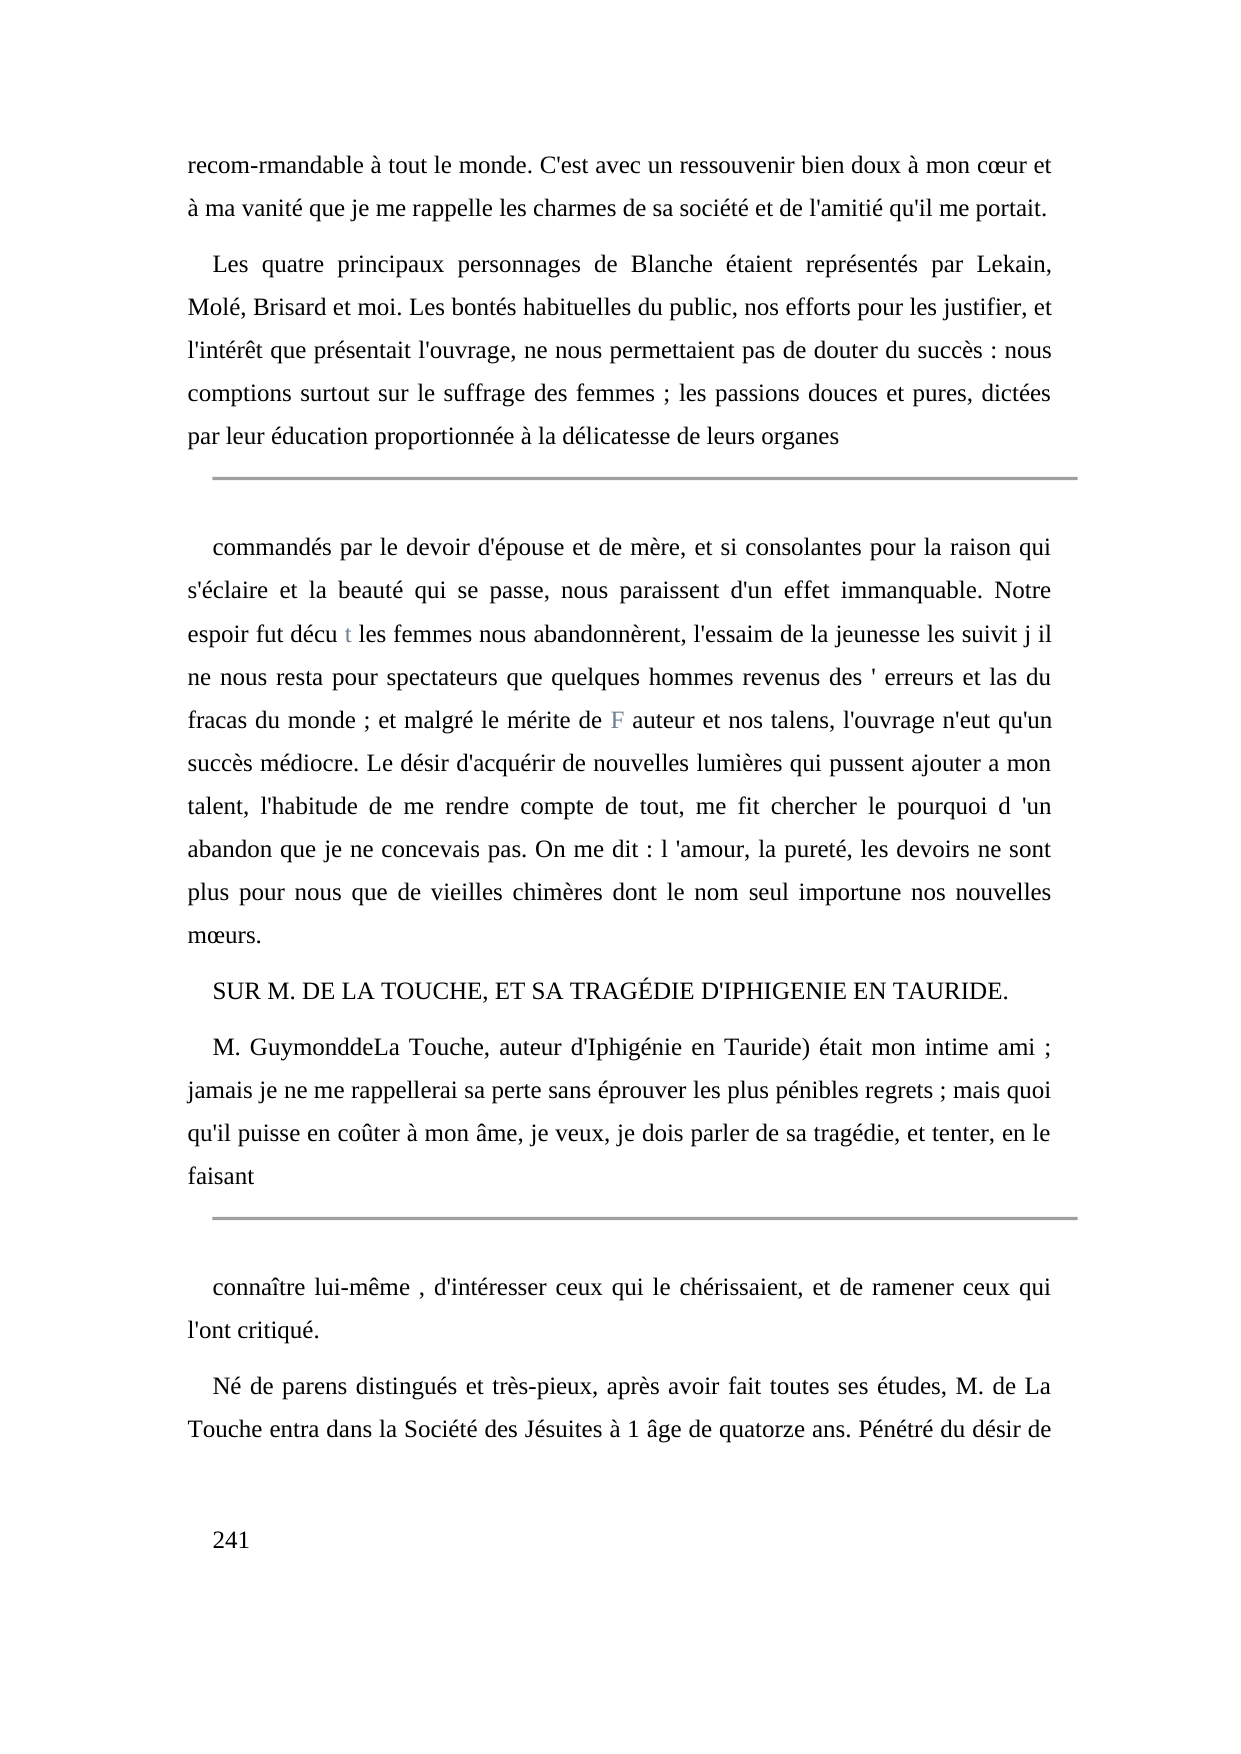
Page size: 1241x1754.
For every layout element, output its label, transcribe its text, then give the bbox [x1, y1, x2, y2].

text SUR M. DE LA TOUCHE, ET SA TRAGÉDIE D'IPHIGENIE EN TAURIDE. [187, 976, 1053, 1005]
text connaître lui-même , d'intéresser ceux qui le chérissaient, et de ramener ceux qui l'ont critiqué. [187, 1272, 1053, 1344]
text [187, 1371, 1053, 1443]
text Les quatre principaux personnages de Blanche étaient représentés par Lekain, Molé, Brisard et moi. Les bontés habituelles du public, nos efforts pour les justifier, et l'intérêt que présentait l'ouvrage, ne nous permettaient pas de douter du succès : nous comptions surtout sur le suffrage des femmes ; les passions douces et pures, dictées par leur éducation proportionnée à la délicatesse de leurs organes [187, 249, 1053, 450]
text commandés par le devoir d'épouse et de mère, et si consolantes pour la raison qui s'éclaire et la beauté qui se passe, nous paraissent d'un effet immanquable. Notre espoir fut décu t les femmes nous abandonnèrent, l'essaim de la jeunesse les suivit j il ne nous resta pour spectateurs que quelques hommes revenus des ' erreurs et las du fracas du monde ; et malgré le mérite de F auteur et nos talens, l'ouvrage n'eut qu'un succès médiocre. Le désir d'acquérir de nouvelles lumières qui pussent ajouter a mon talent, l'habitude de me rendre compte de tout, me fit chercher le pourquoi d 'un abandon que je ne concevais pas. On me dit : l 'amour, la pureté, les devoirs ne sont plus pour nous que de vieilles chimères dont le nom seul importune nos nouvelles mœurs. [187, 532, 1053, 949]
text M. GuymonddeLa Touche, auteur d'Iphigénie en Tauride) était mon intime ami ; jamais je ne me rappellerai sa perte sans éprouver les plus pénibles regrets ; mais quoi qu'il puisse en coûter à mon âme, je veux, je dois parler de sa tragédie, et tenter, en le faisant [187, 1032, 1053, 1190]
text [187, 150, 1053, 222]
